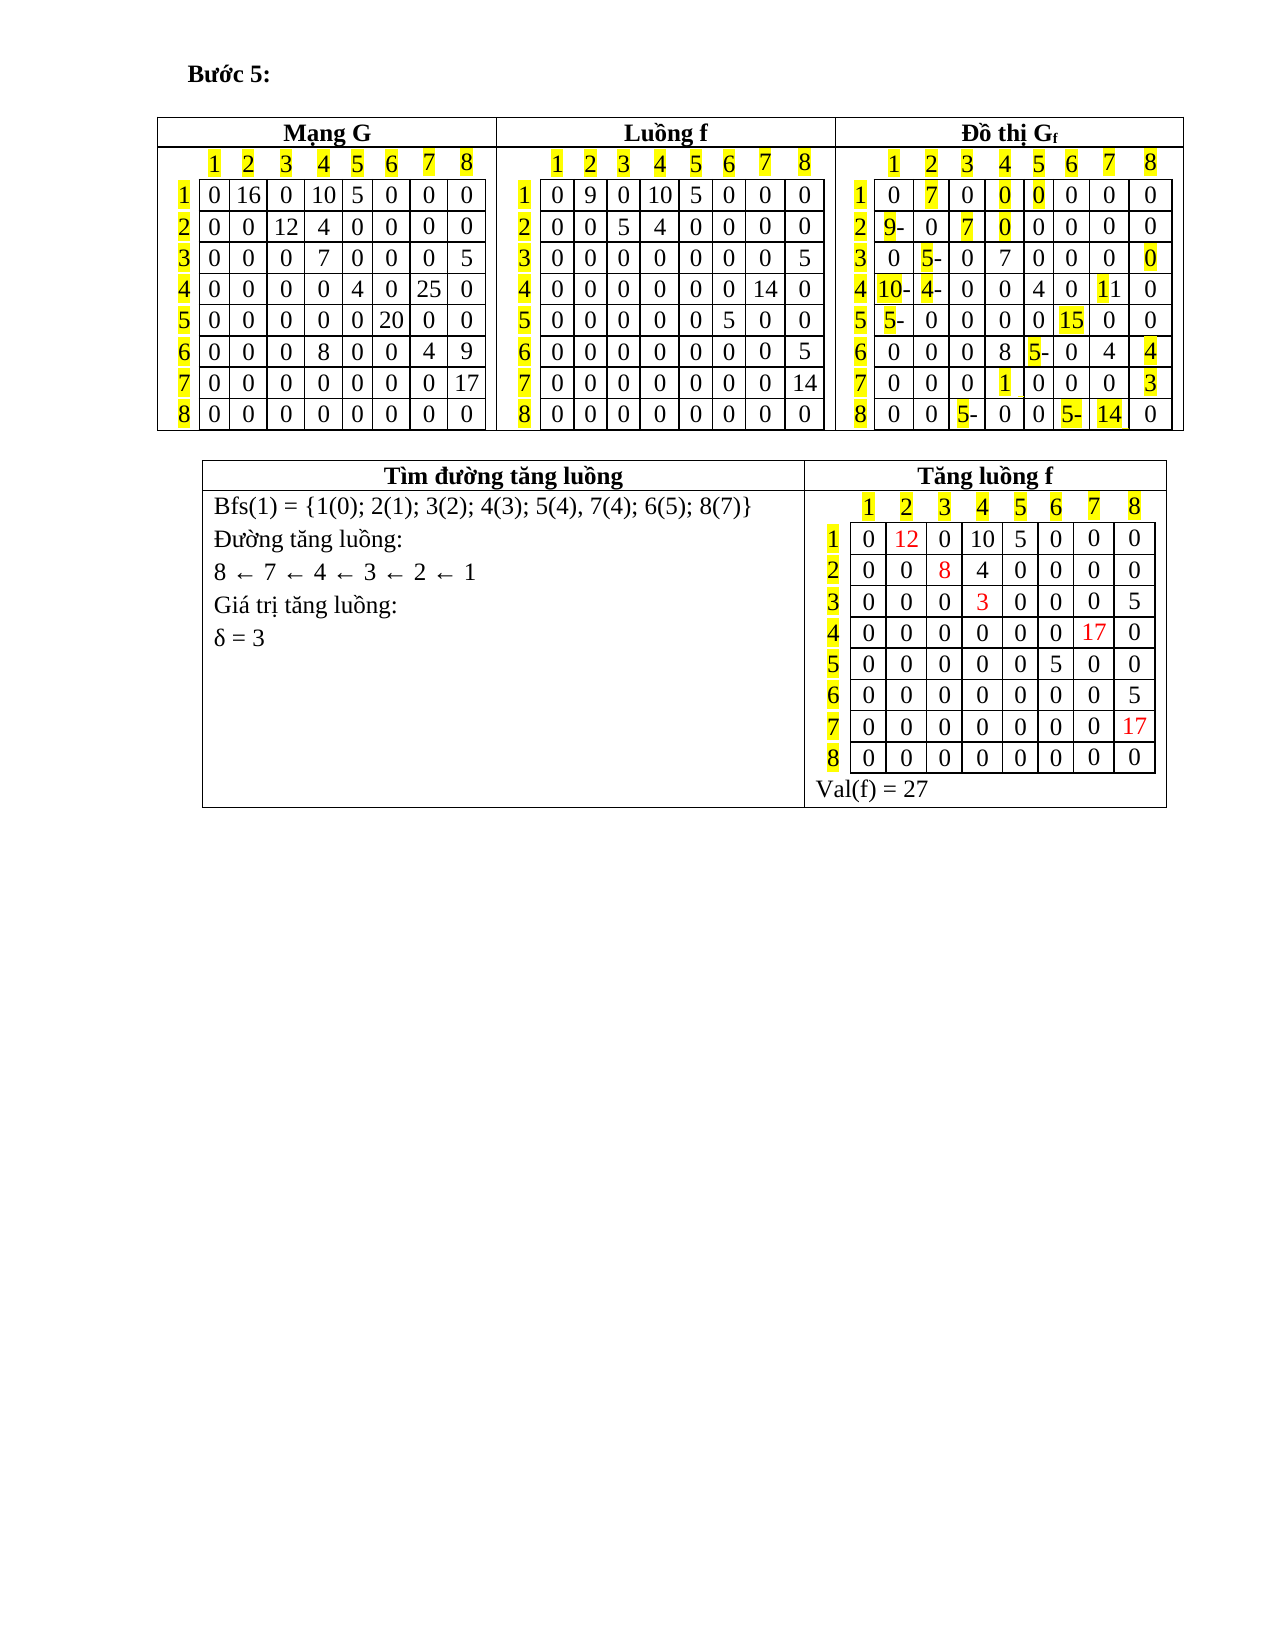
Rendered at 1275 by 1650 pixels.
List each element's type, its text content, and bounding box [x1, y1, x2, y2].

table_header Tìm đường tăng luồng [203, 461, 804, 490]
table_cell [836, 148, 1183, 430]
table_cell Bfs(1) = {1(0); 2(1); 3(2); 4(3); 5(4), 7(4); 6(5); 8(7)} Đường tăng luồng: 8 ← 7 ← 4 ← 3 ← 2 ← 1 Giá trị tăng luồng: δ = 3 [203, 491, 804, 807]
text Bước 5: [187, 59, 1181, 88]
table_header Tăng luồng f [805, 461, 1166, 490]
table_cell [158, 148, 496, 430]
table_cell [497, 148, 835, 430]
table_cell Val(f) = 27 [805, 491, 1166, 807]
table_header Luồng f [497, 118, 835, 146]
table_header Mạng G [158, 118, 496, 146]
table_header Đồ thị Gf [836, 118, 1183, 146]
